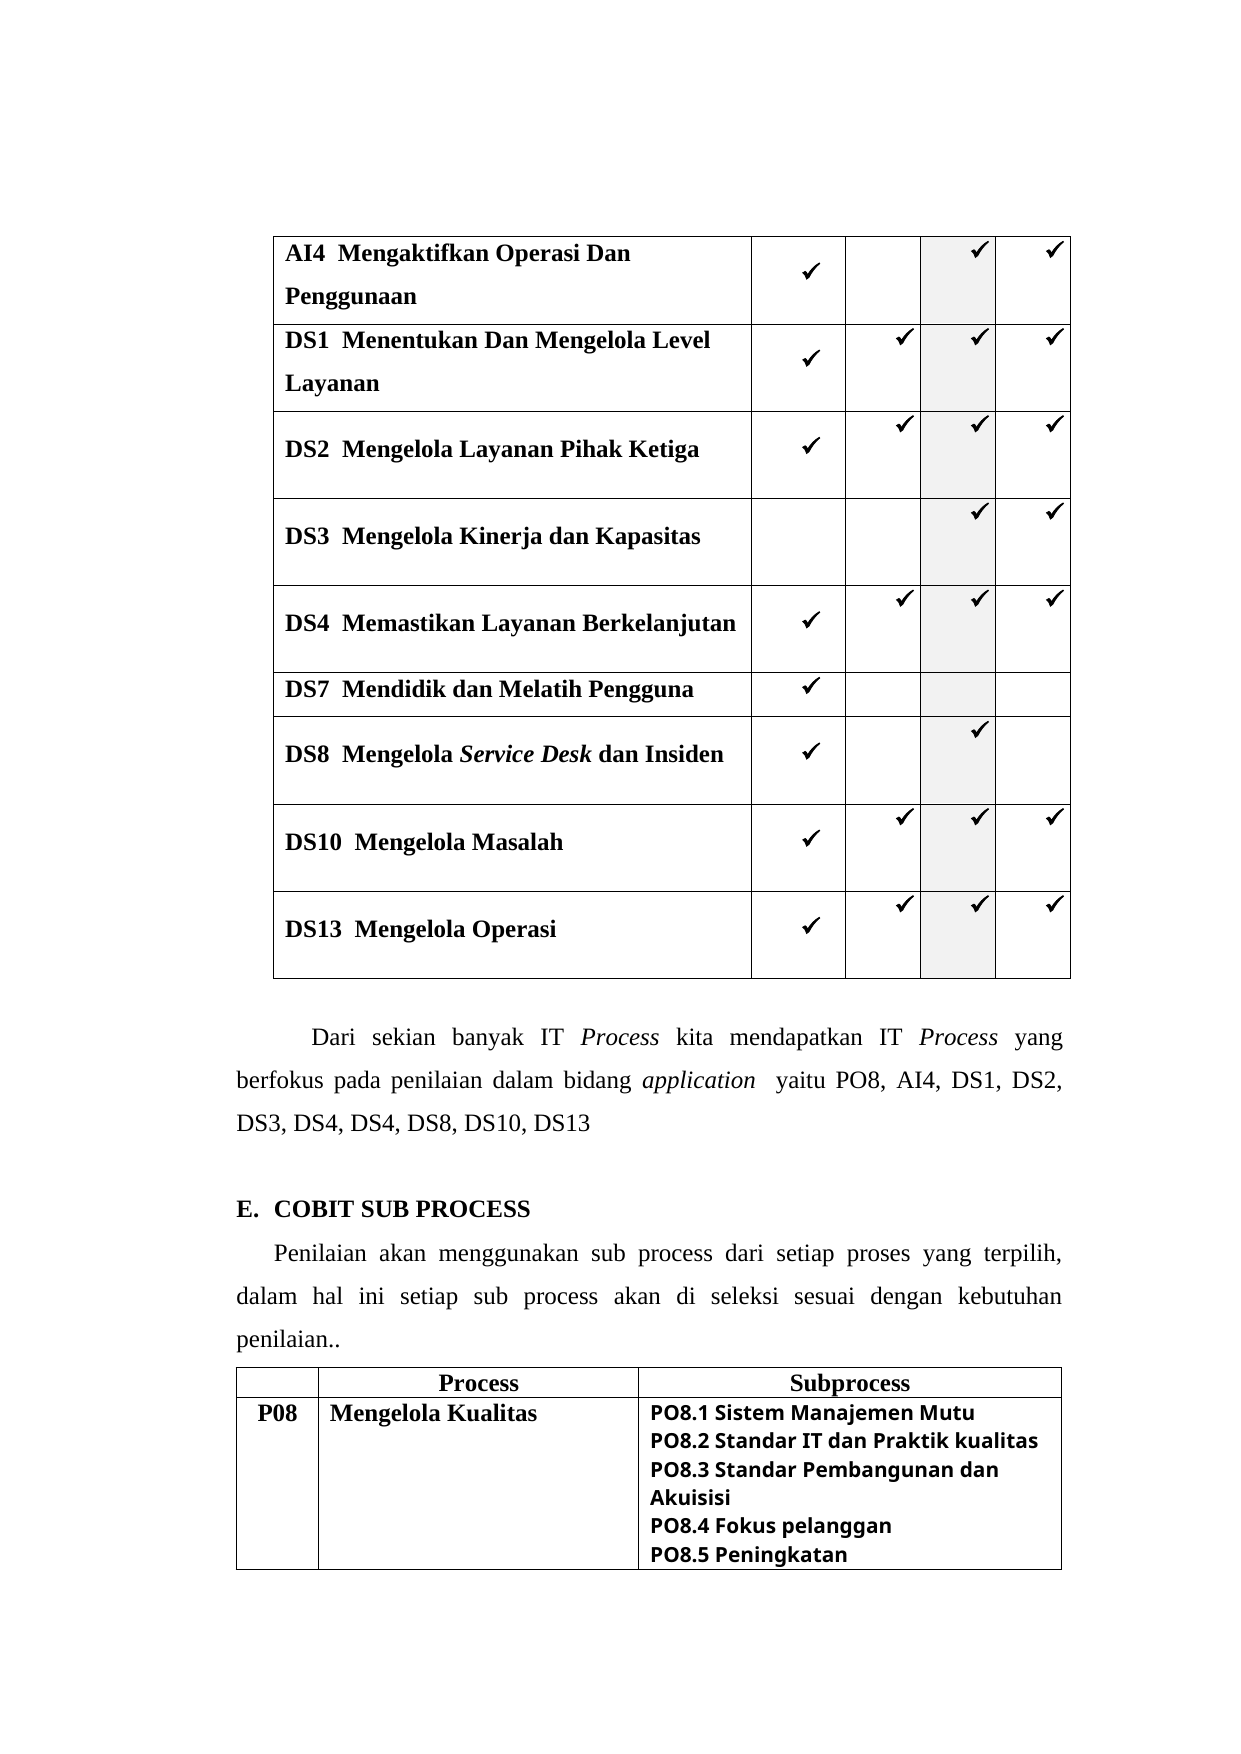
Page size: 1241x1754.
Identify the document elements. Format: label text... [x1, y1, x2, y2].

table_cell [921, 892, 995, 978]
table_cell [846, 325, 920, 411]
table_cell [846, 586, 920, 672]
table_cell [921, 717, 995, 803]
table_cell [996, 412, 1070, 498]
table_cell DS1 Menentukan Dan Mengelola Level Layanan [274, 325, 751, 411]
table_cell DS4 Memastikan Layanan Berkelanjutan [274, 586, 751, 672]
table_cell [846, 237, 920, 323]
table_cell [752, 805, 845, 891]
table_header Process [319, 1368, 638, 1397]
text Dari sekian banyak IT Process kita mendapatkan IT Process yang berfokus pada penilaian dalam bidang application yaitu PO8, AI4, DS1, DS2, DS3, DS4, DS4, DS8, DS10, DS13 [236, 1022, 1063, 1137]
table_cell [752, 586, 845, 672]
table_cell [846, 805, 920, 891]
table_cell DS3 Mengelola Kinerja dan Kapasitas [274, 499, 751, 585]
table_cell [996, 805, 1070, 891]
table_cell [996, 325, 1070, 411]
table_cell DS2 Mengelola Layanan Pihak Ketiga [274, 412, 751, 498]
table_cell [996, 892, 1070, 978]
table_cell AI4 Mengaktifkan Operasi Dan Penggunaan [274, 237, 751, 323]
table_cell [921, 586, 995, 672]
table_cell [921, 412, 995, 498]
table_cell [921, 237, 995, 323]
table_cell [752, 325, 845, 411]
list COBIT SUB PROCESS [236, 1194, 1063, 1223]
table_cell [752, 499, 845, 585]
table_cell [752, 673, 845, 716]
table_cell Mengelola Kualitas [319, 1398, 638, 1568]
table_cell P08 [237, 1398, 318, 1568]
table_cell [921, 325, 995, 411]
table_cell [752, 717, 845, 803]
table_cell [996, 499, 1070, 585]
table_cell [921, 673, 995, 716]
table_cell [996, 586, 1070, 672]
table_cell [846, 673, 920, 716]
table_cell [846, 892, 920, 978]
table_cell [639, 1398, 1061, 1568]
table_cell [996, 673, 1070, 716]
table_header [237, 1368, 318, 1397]
table_cell [752, 237, 845, 323]
table_cell [921, 499, 995, 585]
table_cell DS7 Mendidik dan Melatih Pengguna [274, 673, 751, 716]
list Penilaian akan menggunakan sub process dari setiap proses yang terpilih, dalam hal ini setiap sub process akan di seleksi sesuai dengan kebutuhan penilaian.. [236, 1238, 1063, 1353]
table_cell DS10 Mengelola Masalah [274, 805, 751, 891]
table_cell [996, 237, 1070, 323]
table_cell [752, 892, 845, 978]
table_cell [846, 412, 920, 498]
table_cell [846, 499, 920, 585]
table_cell [921, 805, 995, 891]
table_header Subprocess [639, 1368, 1061, 1397]
table_cell DS8 Mengelola Service Desk dan Insiden [274, 717, 751, 803]
table_cell [752, 412, 845, 498]
table_cell [846, 717, 920, 803]
table_cell [996, 717, 1070, 803]
table_cell DS13 Mengelola Operasi [274, 892, 751, 978]
